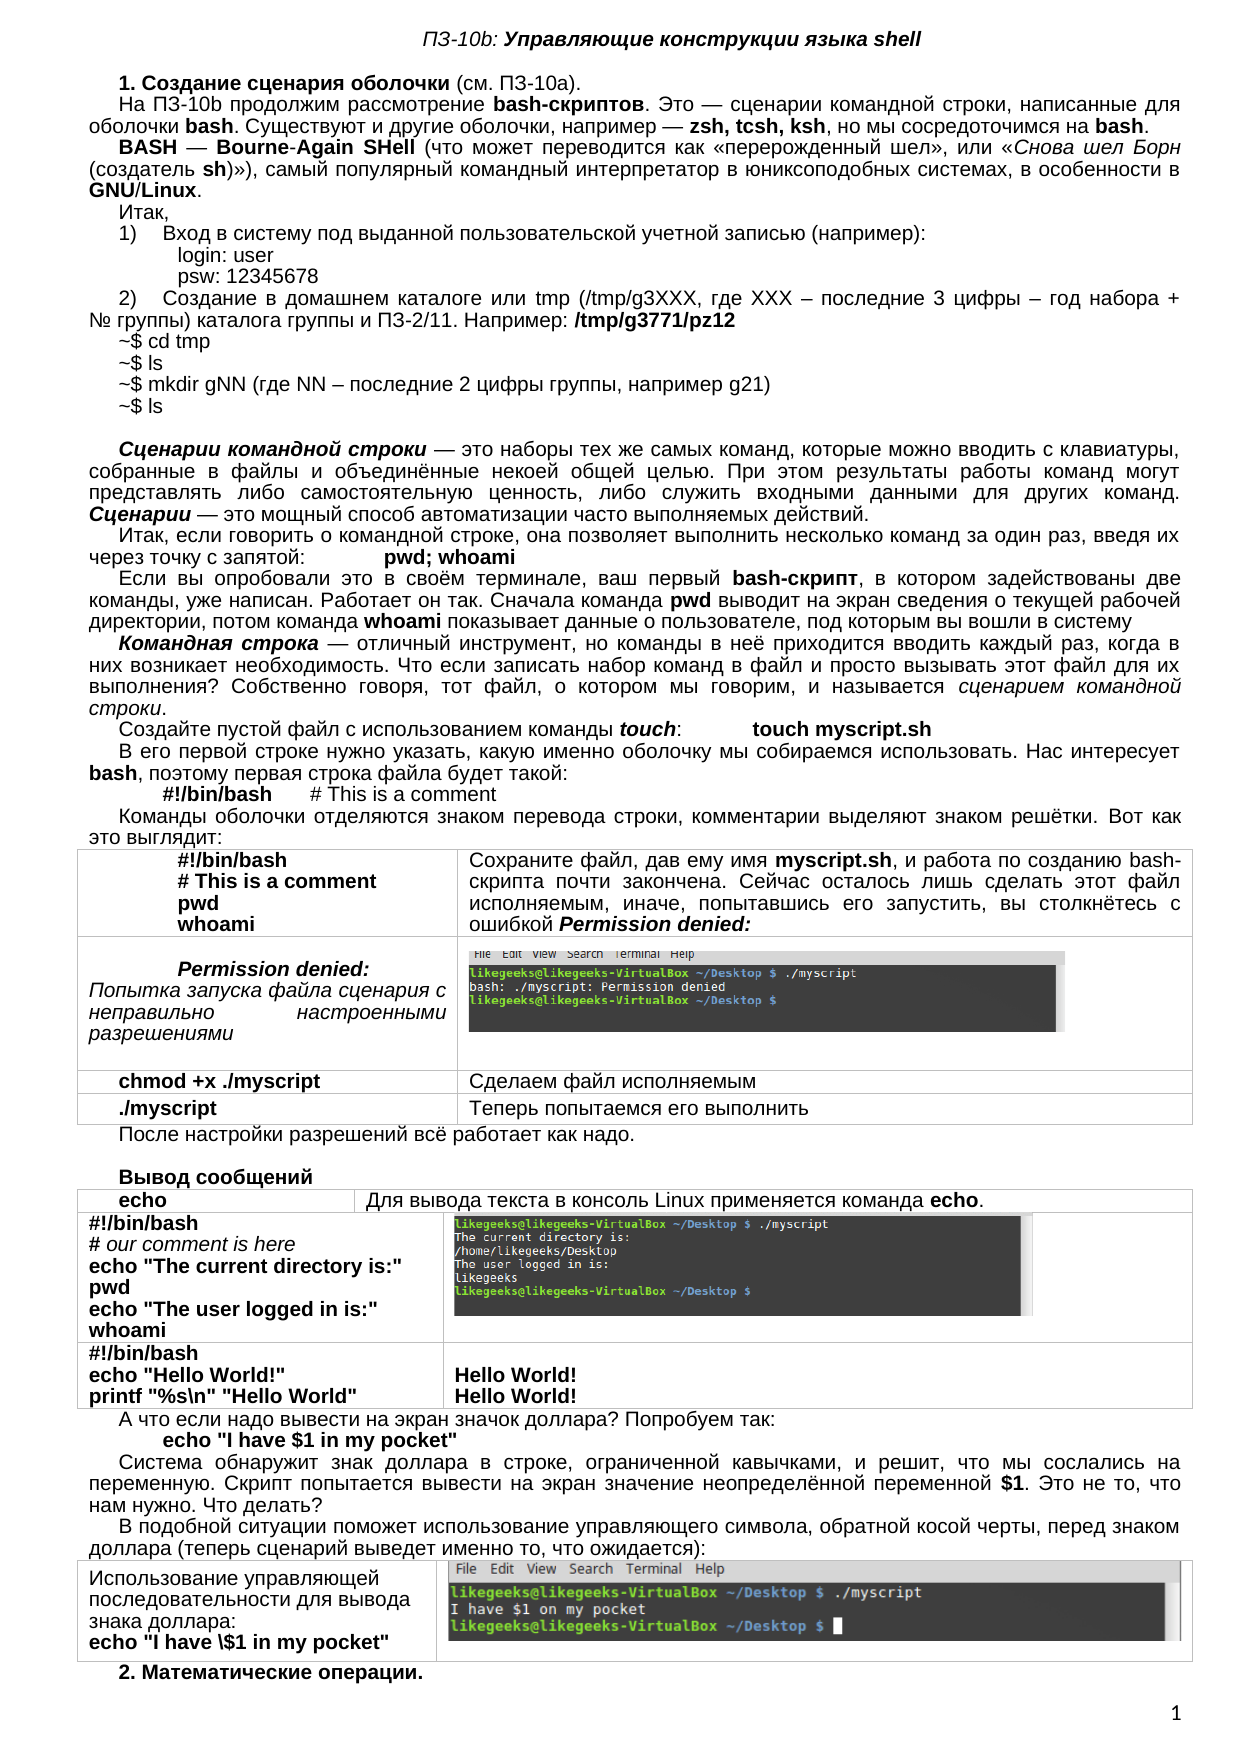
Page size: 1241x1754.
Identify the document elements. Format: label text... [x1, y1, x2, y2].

text Команды оболочки отделяются знаком перевода строки, комментарии выделяют знаком решётки. Вот как это выглядит: [89, 806, 1181, 849]
text Система обнаружит знак доллара в строке, ограниченной кавычками, и решит, что мы сослались на переменную. Скрипт попытается вывести на экран значение неопределённой переменной $1. Это не то, что нам нужно. Что делать? [89, 1452, 1181, 1517]
text Сценарии командной строки — это наборы тех же самых команд, которые можно вводить с клавиатуры, собранные в файлы и объединённые некоей общей целью. При этом результаты работы команд могут представлять либо самостоятельную ценность, либо служить входными данными для других команд. Сценарии — это мощный способ автоматизации часто выполняемых действий. [89, 439, 1181, 526]
text 1. Создание сценария оболочки (см. ПЗ-10а). [89, 73, 1181, 94]
table_cell Сделаем файл исполняемым [458, 1071, 1192, 1092]
text Итак, [89, 202, 1181, 224]
text login: user [148, 245, 1181, 267]
table_cell chmod +x ./myscript [78, 1071, 457, 1092]
table_header Использование управляющей последовательности для вывода знака доллара: echo "I have \$1 in my pocket" [78, 1561, 436, 1661]
picture [468, 951, 1066, 1035]
table_cell Permission denied: Попытка запуска файла сценария с неправильно настроенными разрешениями [78, 937, 457, 1070]
text ПЗ-10b: Управляющие конструкции языка shell [89, 29, 1181, 51]
table_cell Hello World! Hello World! [444, 1343, 1192, 1408]
table_cell ./myscript [78, 1094, 457, 1123]
text На ПЗ-10b продолжим рассмотрение bash-скриптов. Это — сценарии командной строки, написанные для оболочки bash. Существуют и другие оболочки, например — zsh, tcsh, ksh, но мы сосредоточимся на bash. [89, 94, 1181, 137]
table_cell [444, 1213, 1192, 1342]
text 1) Вход в систему под выданной пользовательской учетной записью (например): [89, 224, 1181, 245]
text ~$ ls [89, 353, 1181, 374]
text echo "I have $1 in my pocket" [89, 1431, 1181, 1452]
text ~$ ls [89, 396, 1181, 418]
text Вывод сообщений [89, 1168, 1181, 1189]
text psw: 12345678 [148, 267, 1181, 288]
text ~$ cd tmp [89, 331, 1181, 353]
table_cell #!/bin/bash # our comment is here echo "The current directory is:" pwd echo "The user logged in is:" whoami [78, 1213, 443, 1342]
text Создайте пустой файл с использованием команды touch: touch myscript.sh [89, 719, 1181, 741]
text ~$ mkdir gNN (где NN – последние 2 цифры группы, например g21) [89, 374, 1181, 396]
text А что если надо вывести на экран значок доллара? Попробуем так: [89, 1409, 1181, 1431]
table_header Для вывода текста в консоль Linux применяется команда echo. [355, 1190, 1192, 1212]
text В его первой строке нужно указать, какую именно оболочку мы собираемся использовать. Нас интересует bash, поэтому первая строка файла будет такой: [89, 741, 1181, 784]
table_cell #!/bin/bash echo "Hello World!" printf "%s\n" "Hello World" [78, 1343, 443, 1408]
picture [454, 1212, 1033, 1316]
table_header [437, 1561, 1192, 1661]
text Командная строка — отличный инструмент, но команды в неё приходится вводить каждый раз, когда в них возникает необходимость. Что если записать набор команд в файл и просто вызывать этот файл для их выполнения? Собственно говоря, тот файл, о котором мы говорим, и называется сценарием командной строки. [89, 633, 1181, 719]
table_header Сохраните файл, дав ему имя myscript.sh, и работа по созданию bash-скрипта почти закончена. Сейчас осталось лишь сделать этот файл исполняемым, иначе, попытавшись его запустить, вы столкнётесь с ошибкой Permission denied: [458, 850, 1192, 936]
text В подобной ситуации поможет использование управляющего символа, обратной косой черты, перед знаком доллара (теперь сценарий выведет именно то, что ожидается): [89, 1517, 1181, 1560]
text Если вы опробовали это в своём терминале, ваш первый bash-скрипт, в котором задействованы две команды, уже написан. Работает он так. Сначала команда pwd выводит на экран сведения о текущей рабочей директории, потом команда whoami показывает данные о пользователе, под которым вы вошли в систему [89, 569, 1181, 633]
text BASH — Bourne-Again SHell (что может переводится как «перерожденный шел», или «Снова шел Борн (создатель sh)»), самый популярный командный интерпретатор в юниксоподобных системах, в особенности в GNU/Linux. [89, 137, 1181, 202]
table_header echo [78, 1190, 354, 1212]
text 2) Создание в домашнем каталоге или tmp (/tmp/g3ХXX, где ХХХ – последние 3 цифры – год набора + № группы) каталога группы и ПЗ-2/11. Например: /tmp/g3771/pz12 [89, 288, 1181, 331]
table_header #!/bin/bash # This is a comment pwd whoami [78, 850, 457, 936]
text После настройки разрешений всё работает как надо. [89, 1125, 1181, 1146]
text Итак, если говорить о командной строке, она позволяет выполнить несколько команд за один раз, введя их через точку с запятой: pwd; whoami [89, 526, 1181, 569]
table_cell Теперь попытаемся его выполнить [458, 1094, 1192, 1123]
text #!/bin/bash # This is a comment [89, 784, 1181, 806]
text 2. Математические операции. [89, 1662, 1181, 1683]
picture [448, 1561, 1182, 1641]
table_cell [458, 937, 1192, 1070]
